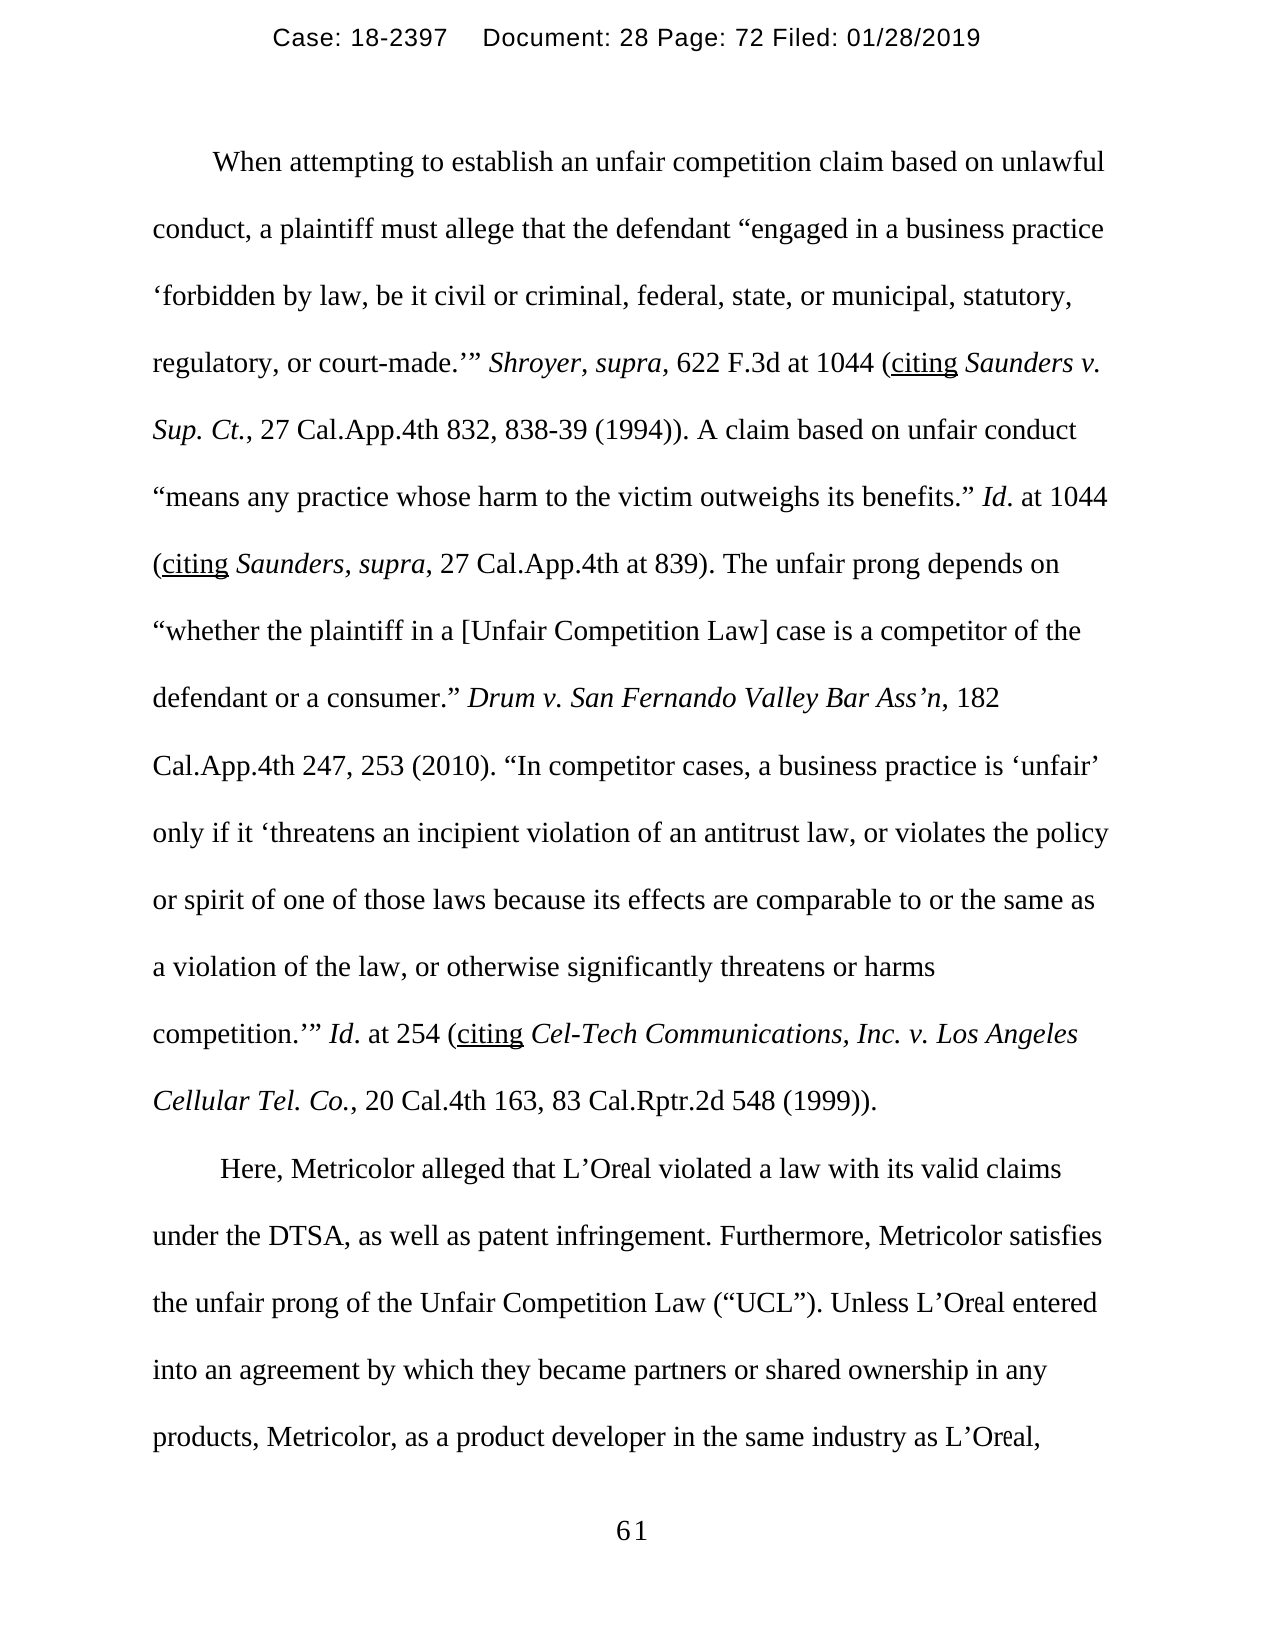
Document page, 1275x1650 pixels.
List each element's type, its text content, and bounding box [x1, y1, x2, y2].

text Case: 18-2397 Document: 28 Page: 72 Filed: 01/28/2019 [272, 24, 1134, 52]
text 61 [130, 1514, 1134, 1546]
text When attempting to establish an unfair competition claim based on unlawful conduct, a plaintiff must allege that the defendant “engaged in a business practice ‘forbidden by law, be it civil or criminal, federal, state, or municipal, statutory, regulatory, or court-made.’” Shroyer, supra, 622 F.3d at 1044 (citing Saunders v. Sup. Ct., 27 Cal.App.4th 832, 838-39 (1994)). A claim based on unfair conduct “means any practice whose harm to the victim outweighs its benefits.” Id. at 1044 (citing Saunders, supra, 27 Cal.App.4th at 839). The unfair prong depends on “whether the plaintiff in a [Unfair Competition Law] case is a competitor of the defendant or a consumer.” Drum v. San Fernando Valley Bar Ass’n, 182 Cal.App.4th 247, 253 (2010). “In competitor cases, a business practice is ‘unfair’ only if it ‘threatens an incipient violation of an antitrust law, or violates the policy or spirit of one of those laws because its effects are comparable to or the same as a violation of the law, or otherwise significantly threatens or harms competition.’” Id. at 254 (citing Cel-Tech Communications, Inc. v. Los Angeles Cellular Tel. Co., 20 Cal.4th 163, 83 Cal.Rptr.2d 548 (1999)). [152, 118, 1112, 1124]
text Here, Metricolor alleged that L’Oreal violated a law with its valid claims under the DTSA, as well as patent infringement. Furthermore, Metricolor satisfies the unfair prong of the Unfair Competition Law (“UCL”). Unless L’Oreal entered into an agreement by which they became partners or shared ownership in any products, Metricolor, as a product developer in the same industry as L’Oreal, [152, 1125, 1112, 1460]
